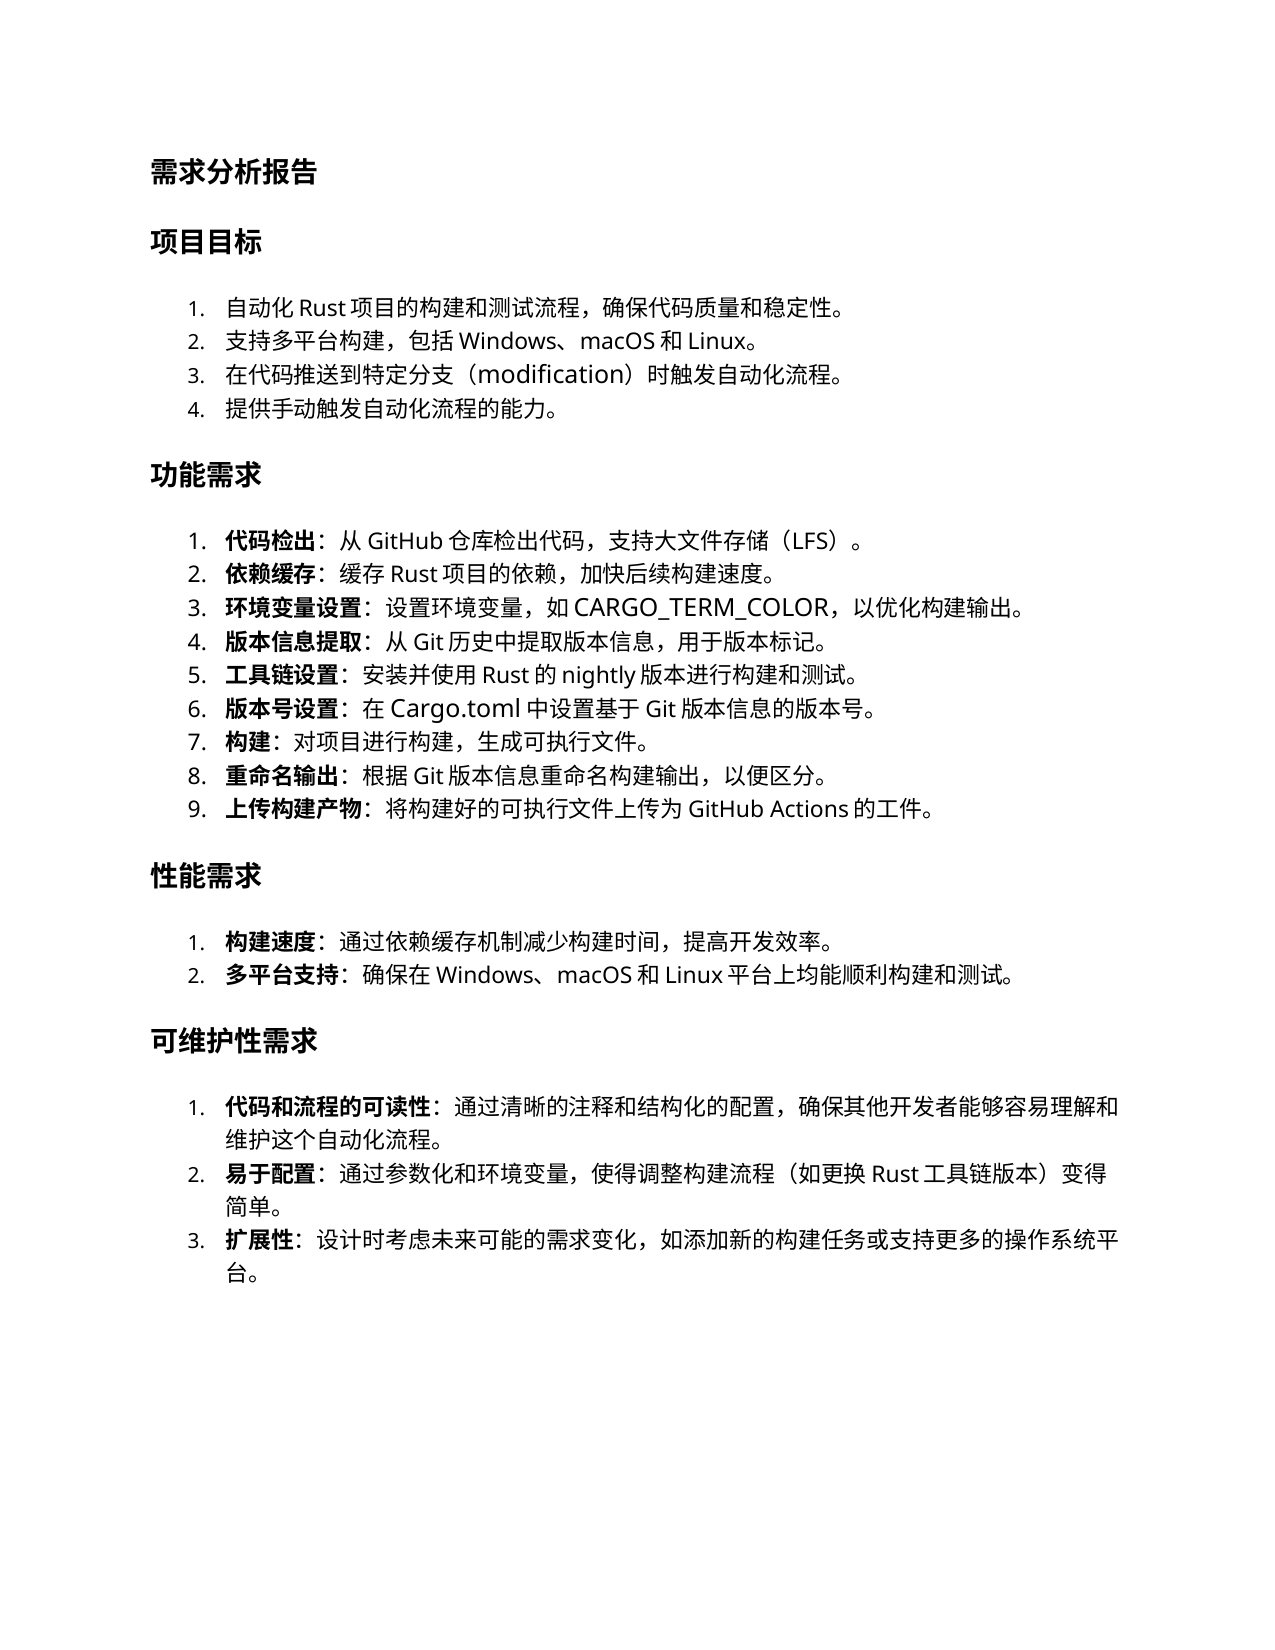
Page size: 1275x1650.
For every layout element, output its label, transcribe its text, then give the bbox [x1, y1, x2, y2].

list 扩展性：设计时考虑未来可能的需求变化，如添加新的构建任务或支持更多的操作系统平台。 [187, 1222, 1125, 1288]
list 版本信息提取：从Git历史中提取版本信息，用于版本标记。 [187, 623, 1125, 657]
list 重命名输出：根据Git版本信息重命名构建输出，以便区分。 [187, 758, 1125, 791]
list 上传构建产物：将构建好的可执行文件上传为GitHub Actions的工件。 [187, 791, 1125, 824]
subtitle 可维护性需求 [150, 1019, 1125, 1060]
list 支持多平台构建，包括Windows、macOS和Linux。 [187, 323, 1125, 356]
list 易于配置：通过参数化和环境变量，使得调整构建流程（如更换Rust工具链版本）变得简单。 [187, 1155, 1125, 1222]
list 代码和流程的可读性：通过清晰的注释和结构化的配置，确保其他开发者能够容易理解和维护这个自动化流程。 [187, 1089, 1125, 1155]
list 环境变量设置：设置环境变量，如CARGO_TERM_COLOR，以优化构建输出。 [187, 589, 1125, 623]
subtitle 需求分析报告 [150, 150, 1125, 191]
list 构建：对项目进行构建，生成可执行文件。 [187, 724, 1125, 758]
list 提供手动触发自动化流程的能力。 [187, 391, 1125, 424]
list 多平台支持：确保在Windows、macOS和Linux平台上均能顺利构建和测试。 [187, 957, 1125, 990]
subtitle 性能需求 [150, 853, 1125, 894]
subtitle 功能需求 [150, 453, 1125, 494]
list 依赖缓存：缓存Rust项目的依赖，加快后续构建速度。 [187, 556, 1125, 589]
list 自动化Rust项目的构建和测试流程，确保代码质量和稳定性。 [187, 290, 1125, 323]
subtitle 项目目标 [150, 220, 1125, 261]
list 代码检出：从GitHub仓库检出代码，支持大文件存储（LFS）。 [187, 523, 1125, 556]
list 构建速度：通过依赖缓存机制减少构建时间，提高开发效率。 [187, 923, 1125, 957]
list 版本号设置：在Cargo.toml中设置基于Git版本信息的版本号。 [187, 690, 1125, 724]
list 在代码推送到特定分支（modification）时触发自动化流程。 [187, 356, 1125, 391]
list 工具链设置：安装并使用Rust的nightly版本进行构建和测试。 [187, 657, 1125, 690]
